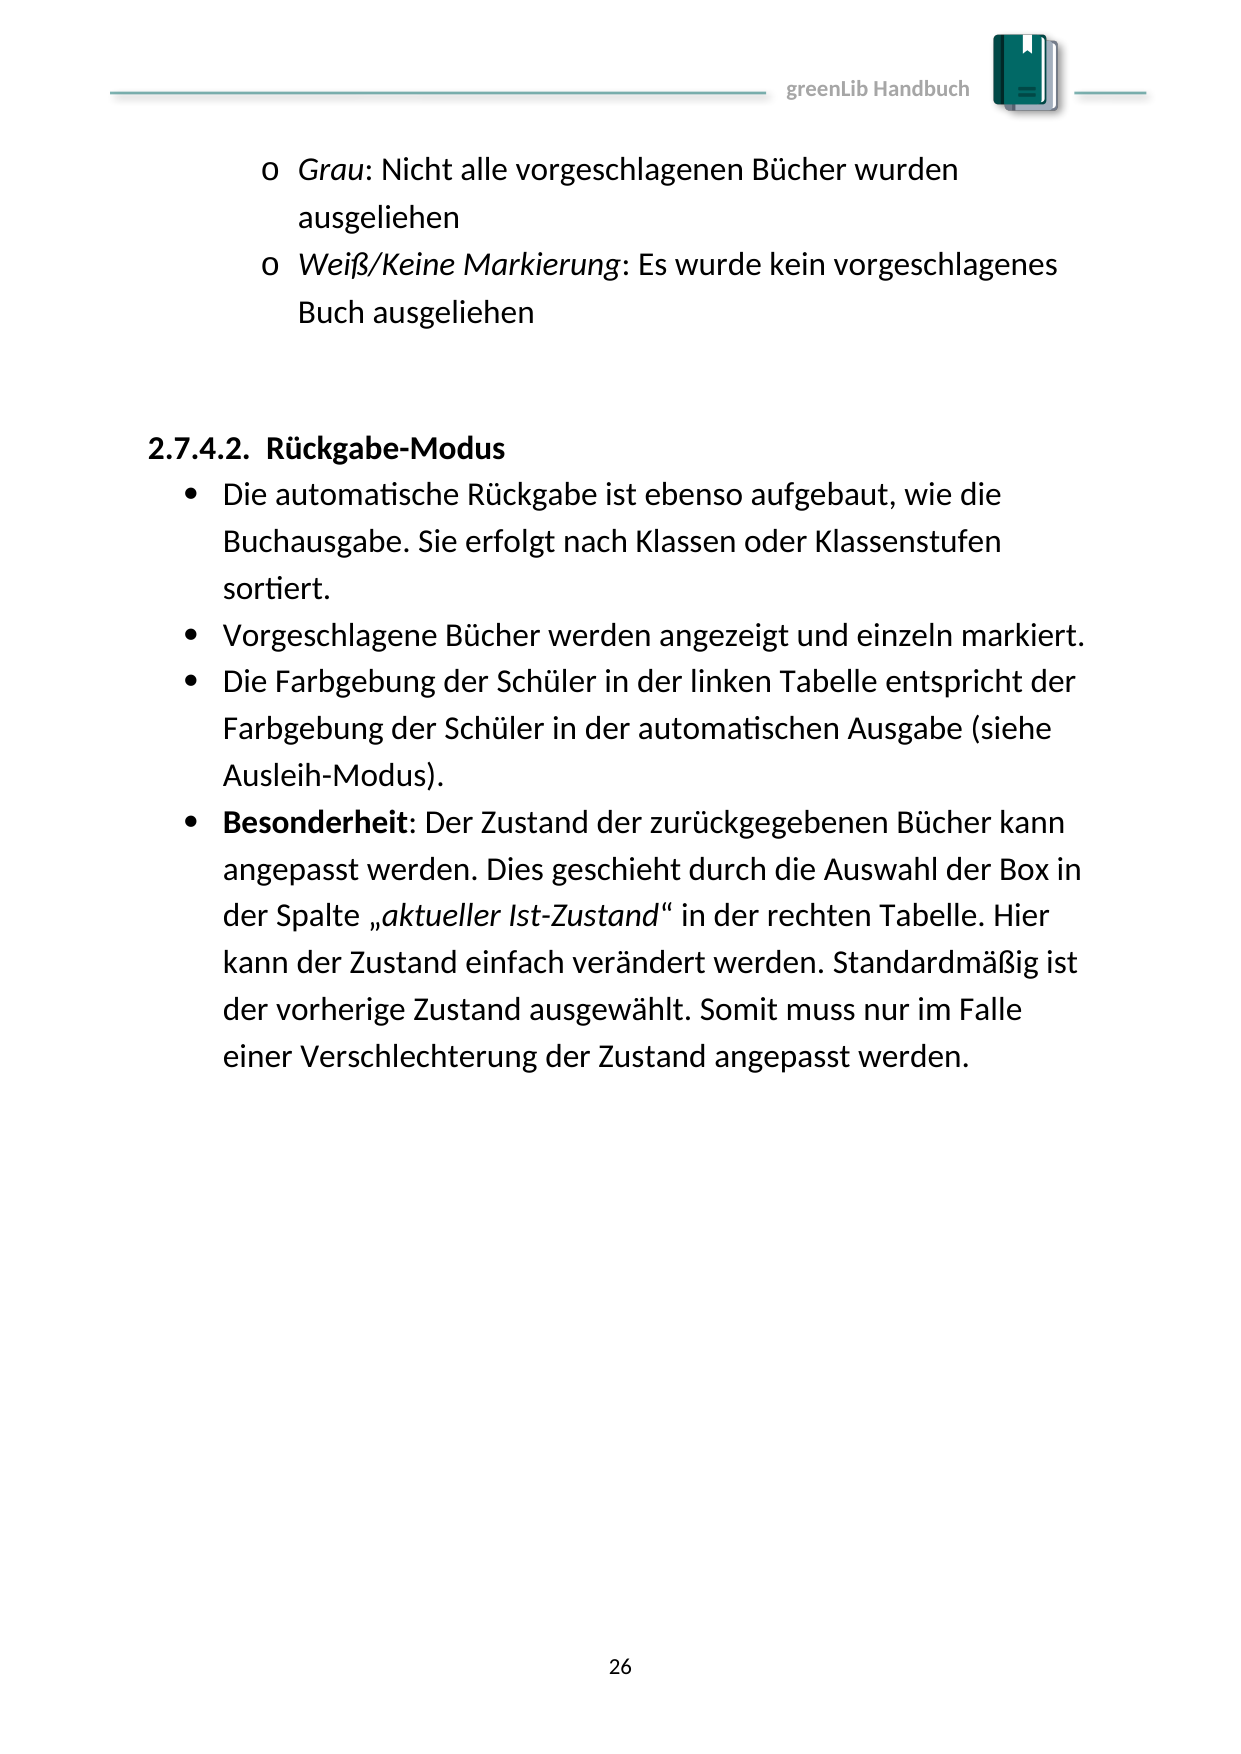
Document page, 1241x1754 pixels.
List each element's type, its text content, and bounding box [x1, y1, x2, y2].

list Rückgabe-Modus [148, 427, 1093, 467]
list Besonderheit: Der Zustand der zurückgegebenen Bücher kann angepasst werden. Dies geschieht durch die Auswahl der Box in der Spalte „aktueller Ist-Zustand“ in der rechten Tabelle. Hier kann der Zustand einfach verändert werden. Standardmäßig ist der vorherige Zustand ausgewählt. Somit muss nur im Falle einer Verschlechterung der Zustand angepasst werden. [185, 801, 1093, 1075]
list Weiß/Keine Markierung: Es wurde kein vorgeschlagenes Buch ausgeliehen [260, 243, 1093, 332]
list Die automatische Rückgabe ist ebenso aufgebaut, wie die Buchausgabe. Sie erfolgt nach Klassen oder Klassenstufen sortiert. [185, 473, 1093, 608]
list Grau: Nicht alle vorgeschlagenen Bücher wurden ausgeliehen [260, 148, 1093, 237]
picture [986, 33, 1065, 112]
list Vorgeschlagene Bücher werden angezeigt und einzeln markiert. [185, 614, 1093, 654]
list Die Farbgebung der Schüler in der linken Tabelle entspricht der Farbgebung der Schüler in der automatischen Ausgabe (siehe Ausleih-Modus). [185, 661, 1093, 795]
